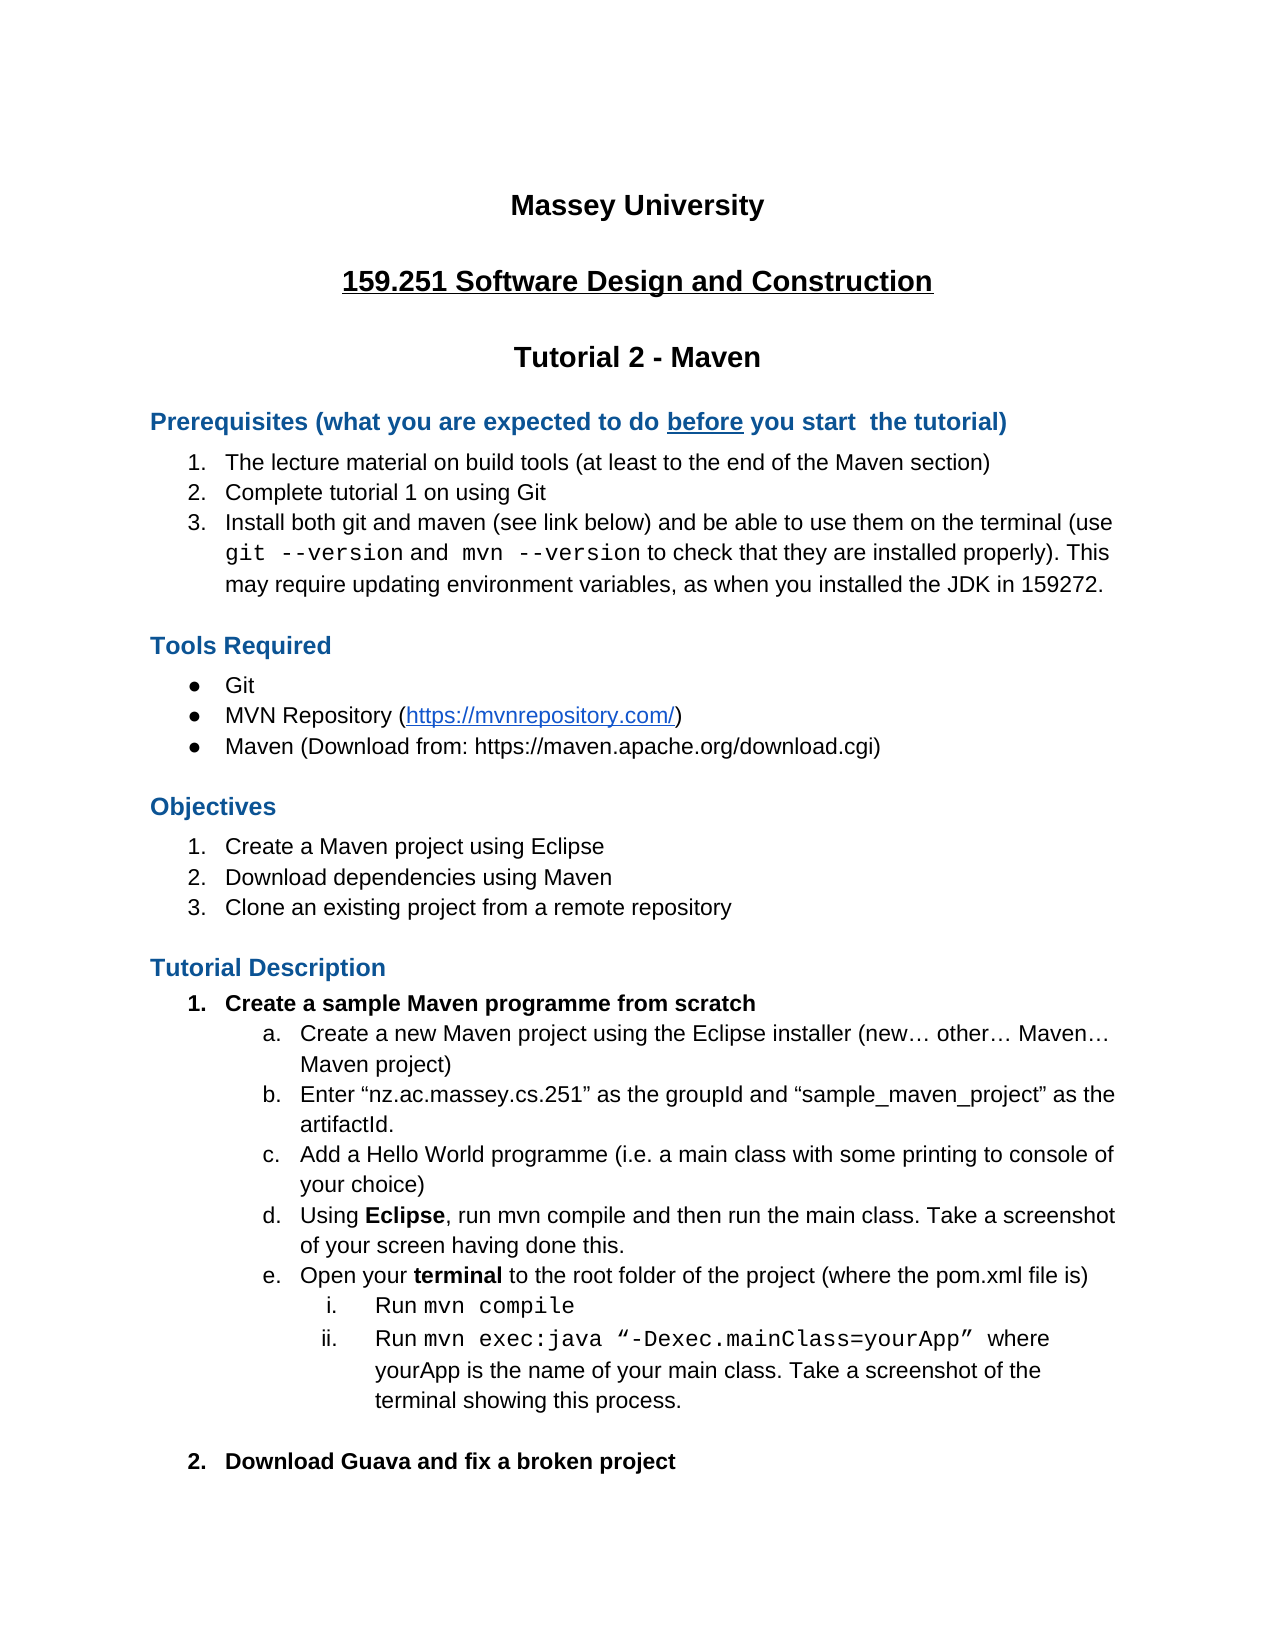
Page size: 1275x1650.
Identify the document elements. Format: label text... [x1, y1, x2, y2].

list Download dependencies using Maven [187, 863, 1125, 890]
subtitle Prerequisites (what you are expected to do before you start the tutorial) [150, 407, 1125, 436]
list Run mvn compile [337, 1292, 1125, 1321]
list Create a new Maven project using the Eclipse installer (new… other… Maven… Maven project) [262, 1020, 1125, 1077]
list Install both git and maven (see link below) and be able to use them on the terminal (use git --version and mvn --version to check that they are installed properly). This may require updating environment variables, as when you installed the JDK in 159272. [187, 509, 1125, 598]
subtitle 159.251 Software Design and Construction [150, 263, 1125, 297]
list Clone an existing project from a remote repository [187, 894, 1125, 920]
list Download Guava and fix a broken project [187, 1448, 1125, 1474]
subtitle Objectives [150, 792, 1125, 821]
subtitle Tutorial Description [150, 953, 1125, 982]
list Create a Maven project using Eclipse [187, 833, 1125, 860]
list Open your terminal to the root folder of the project (where the pom.xml file is) [262, 1262, 1125, 1288]
list The lecture material on build tools (at least to the end of the Maven section) [187, 449, 1125, 475]
list Add a Hello World programme (i.e. a main class with some printing to console of your choice) [262, 1141, 1125, 1198]
list Using Eclipse, run mvn compile and then run the main class. Take a screenshot of your screen having done this. [262, 1202, 1125, 1258]
subtitle Massey University [150, 187, 1125, 221]
list Complete tutorial 1 on using Git [187, 479, 1125, 505]
subtitle Tools Required [150, 631, 1125, 659]
list Run mvn exec:java “-Dexec.mainClass=yourApp” where yourApp is the name of your main class. Take a screenshot of the terminal showing this process. [337, 1325, 1125, 1413]
list Enter “nz.ac.massey.cs.251” as the groupId and “sample_maven_project” as the artifactId. [262, 1081, 1125, 1137]
list Maven (Download from: https://maven.apache.org/download.cgi) [187, 733, 1125, 759]
subtitle Tutorial 2 - Maven [150, 339, 1125, 373]
list MVN Repository (https://mvnrepository.com/) [187, 702, 1125, 729]
list Create a sample Maven programme from scratch [187, 990, 1125, 1017]
list Git [187, 672, 1125, 698]
